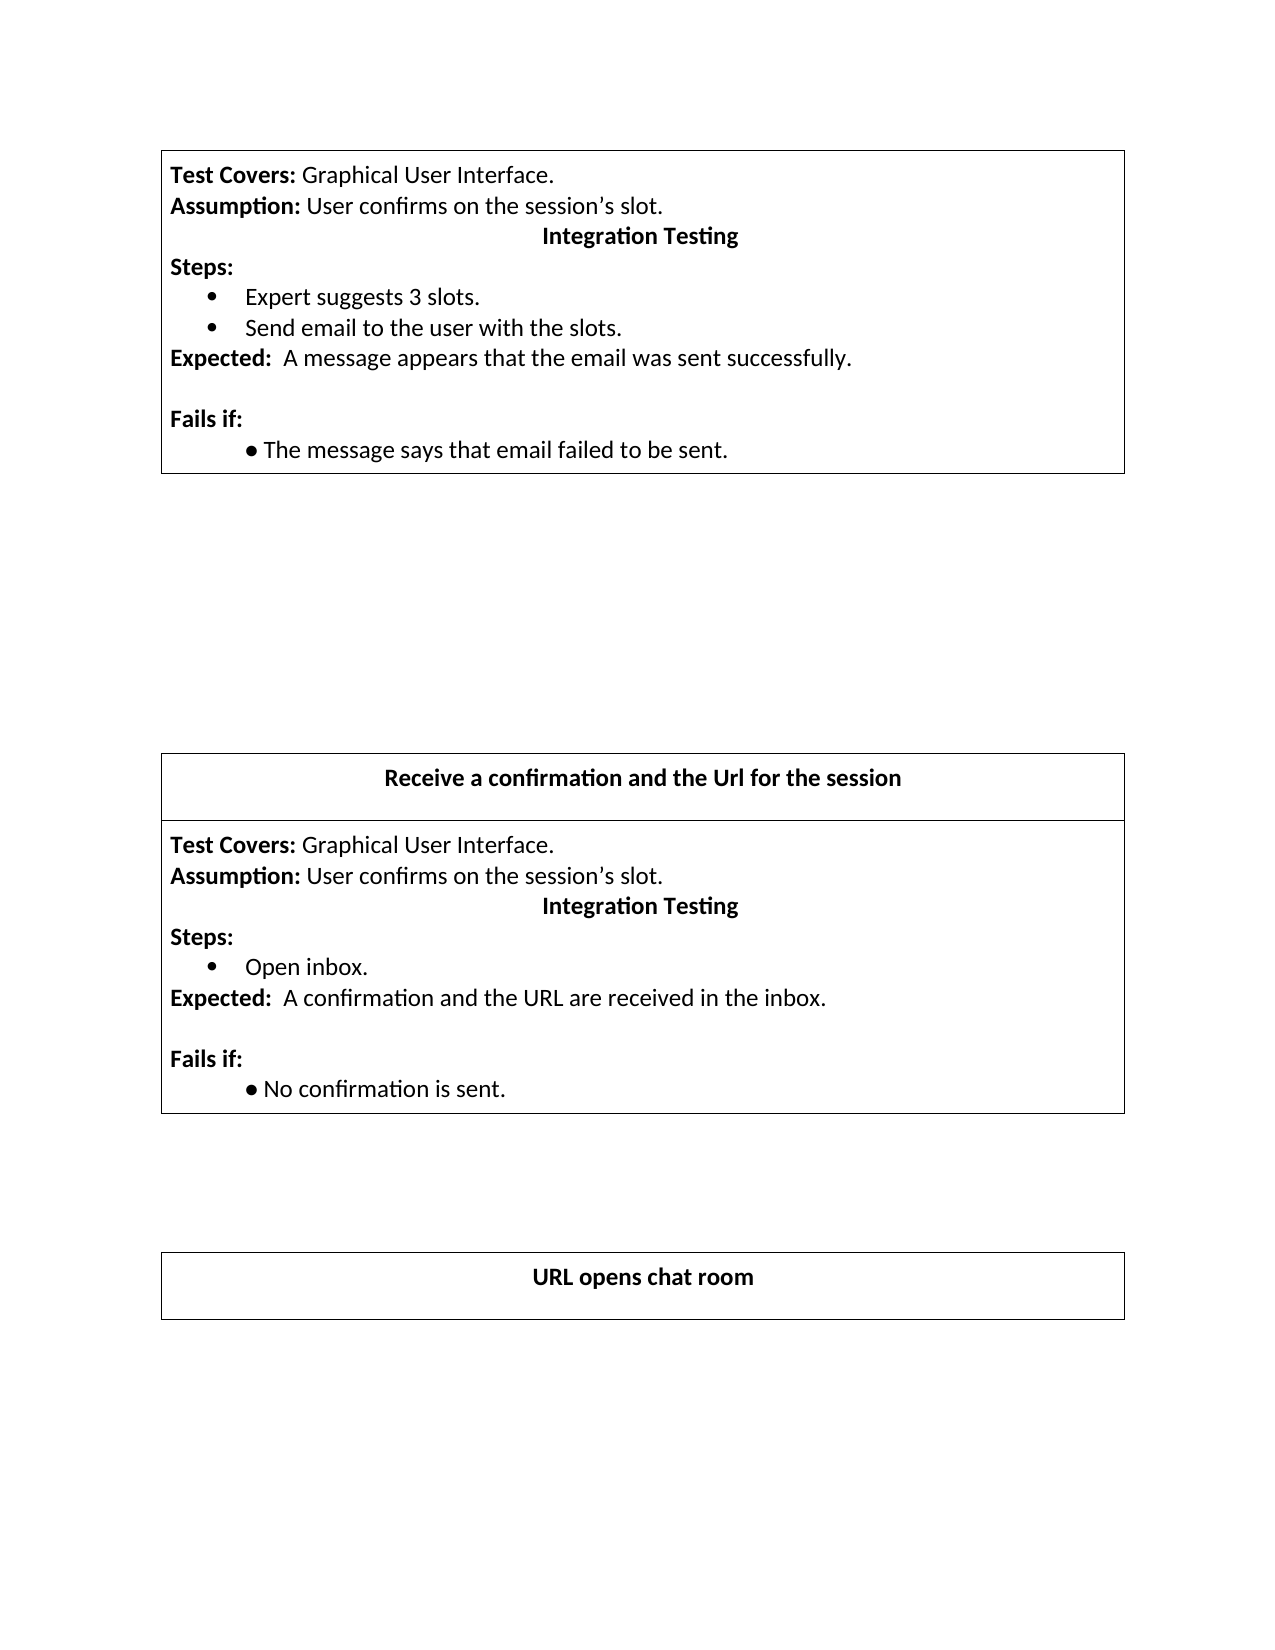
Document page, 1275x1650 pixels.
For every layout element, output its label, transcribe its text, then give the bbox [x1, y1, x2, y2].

table_header Receive a confirmation and the Url for the session [162, 754, 1124, 820]
table_header URL opens chat room [162, 1253, 1124, 1319]
table_cell Test Covers: Graphical User Interface. Assumption: User confirms on the session’s slot. Integration Testing Steps: Expert suggests 3 slots. Send email to the user with the slots. Expected: A message appears that the email was sent successfully. Fails if: • The message says that email failed to be sent. [162, 151, 1124, 473]
table_cell Test Covers: Graphical User Interface. Assumption: User confirms on the session’s slot. Integration Testing Steps: Open inbox. Expected: A confirmation and the URL are received in the inbox. Fails if: • No confirmation is sent. [162, 821, 1124, 1112]
